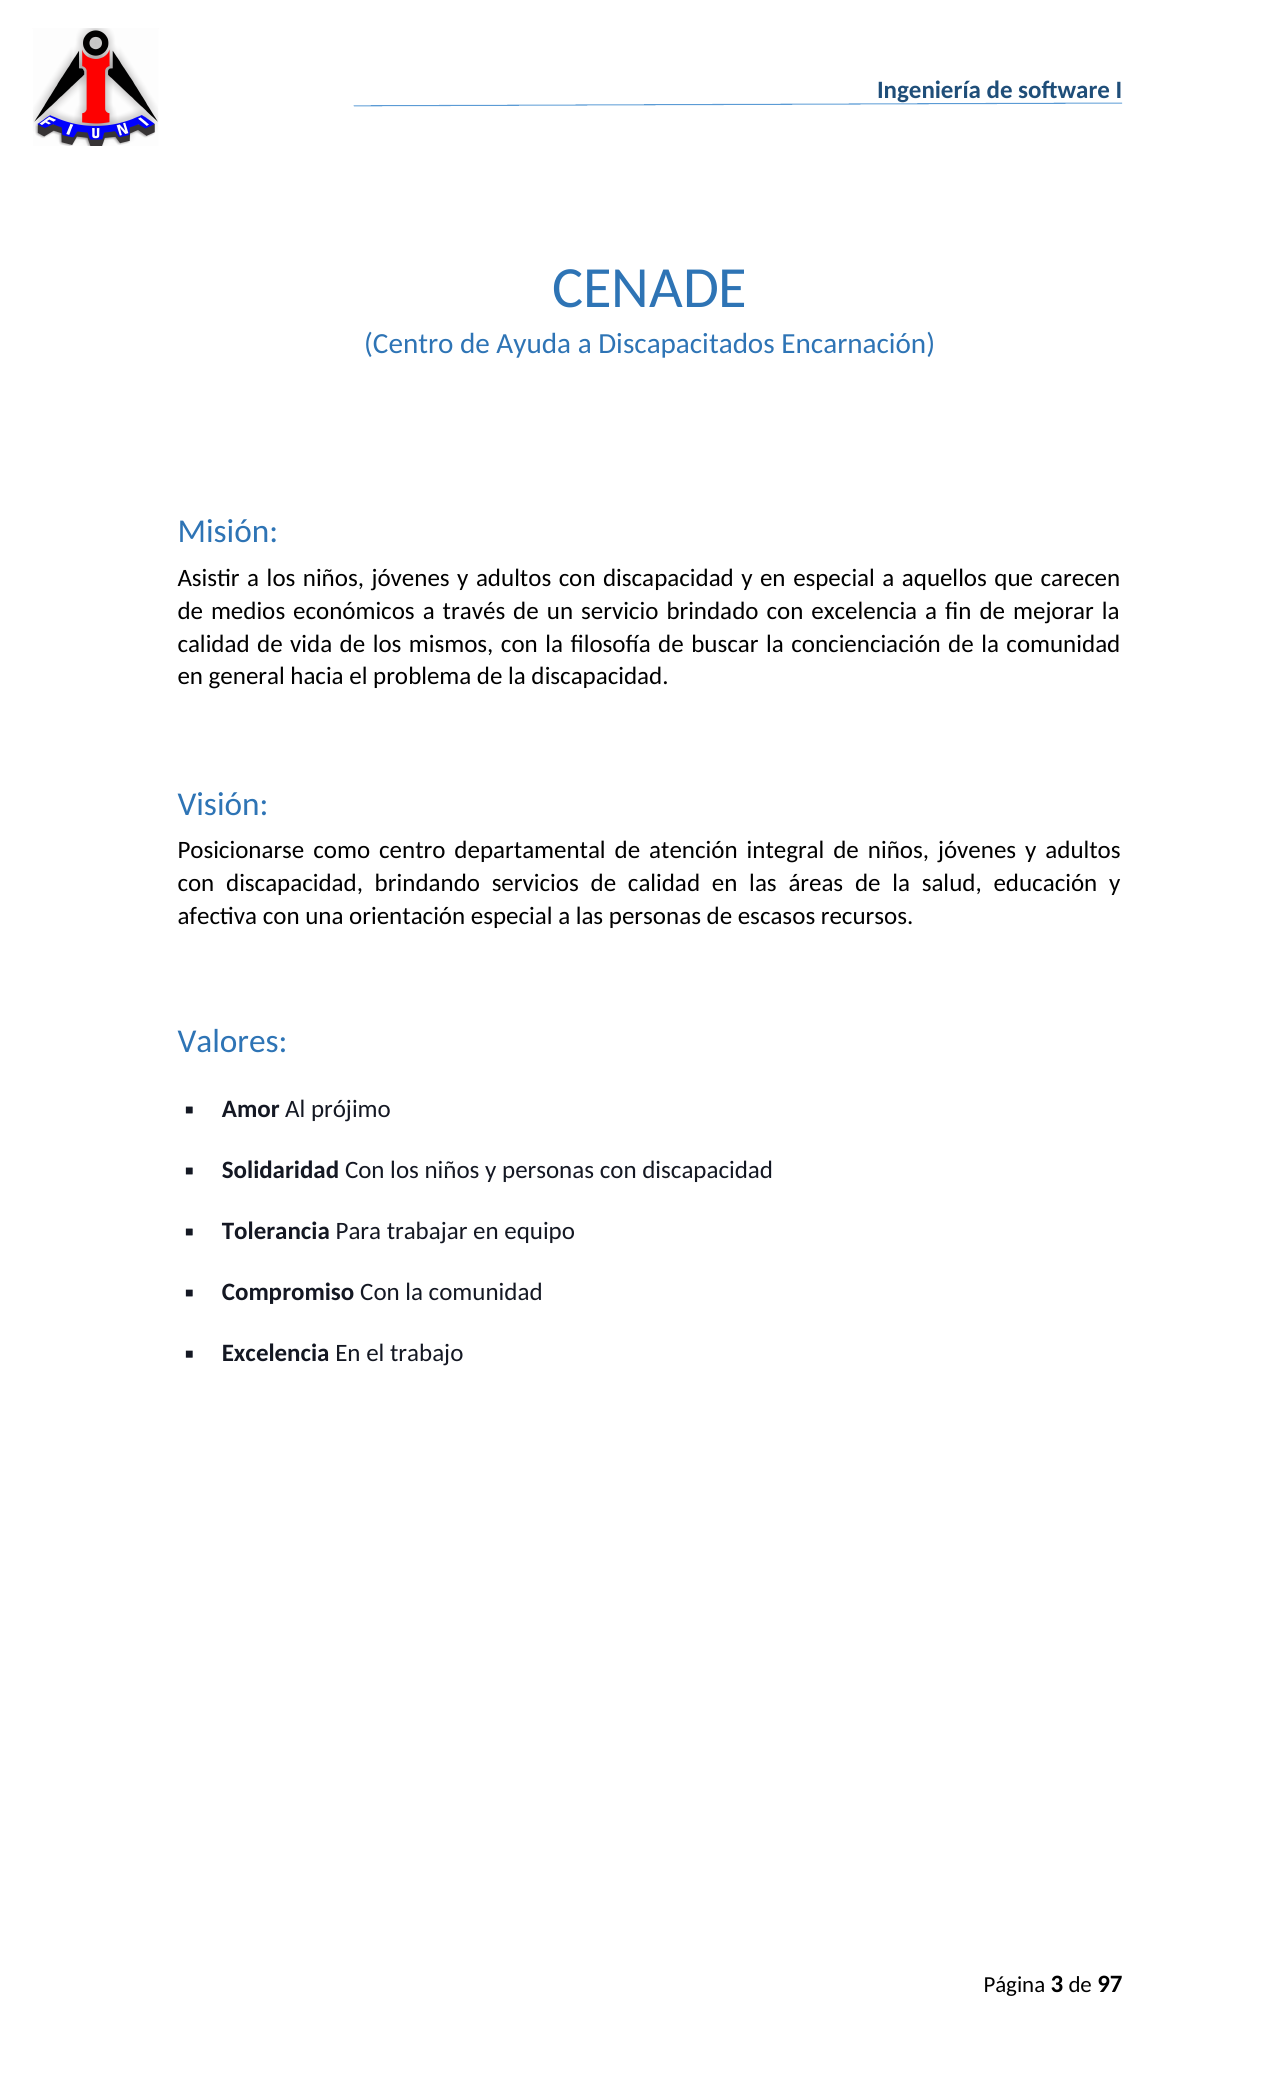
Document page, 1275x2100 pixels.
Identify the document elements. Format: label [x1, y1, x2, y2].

picture [32, 28, 159, 146]
